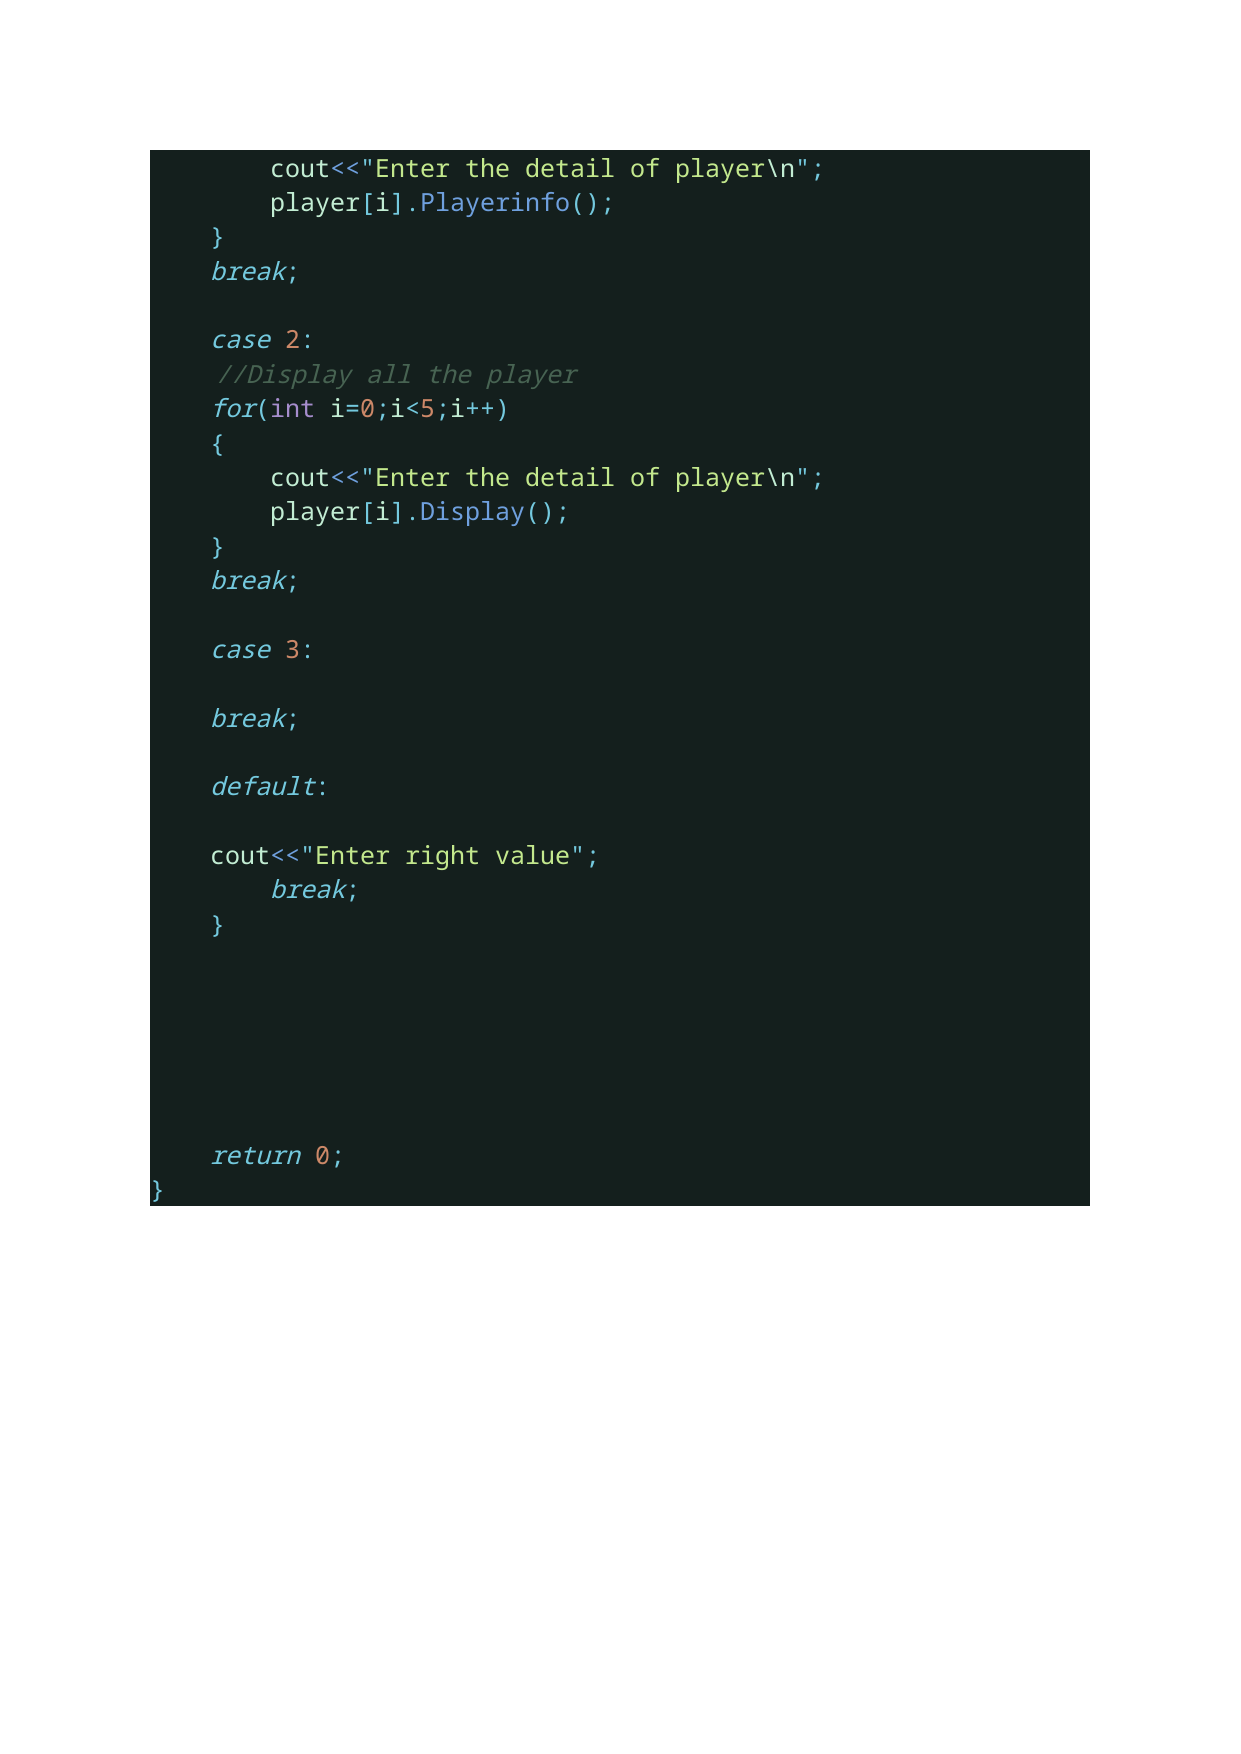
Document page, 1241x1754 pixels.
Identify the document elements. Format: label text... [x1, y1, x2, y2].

text break; [150, 253, 1090, 287]
text break; [150, 562, 1090, 597]
text } [150, 906, 1090, 941]
text case 3: [150, 631, 1090, 666]
text break; [150, 700, 1090, 734]
text cout<<"Enter the detail of player\n"; [150, 459, 1090, 494]
text cout<<"Enter right value"; [150, 837, 1090, 872]
text //Display all the player [150, 356, 1090, 391]
text { [150, 425, 1090, 459]
text } [150, 1172, 1090, 1206]
text for(int i=0;i<5;i++) [150, 391, 1090, 425]
text cout<<"Enter the detail of player\n"; [150, 150, 1090, 184]
text break; [150, 872, 1090, 906]
text player[i].Display(); [150, 494, 1090, 528]
text player[i].Playerinfo(); [150, 184, 1090, 219]
text } [150, 528, 1090, 562]
text return 0; [150, 1137, 1090, 1172]
text case 2: [150, 322, 1090, 356]
text } [150, 219, 1090, 253]
text default: [150, 769, 1090, 803]
